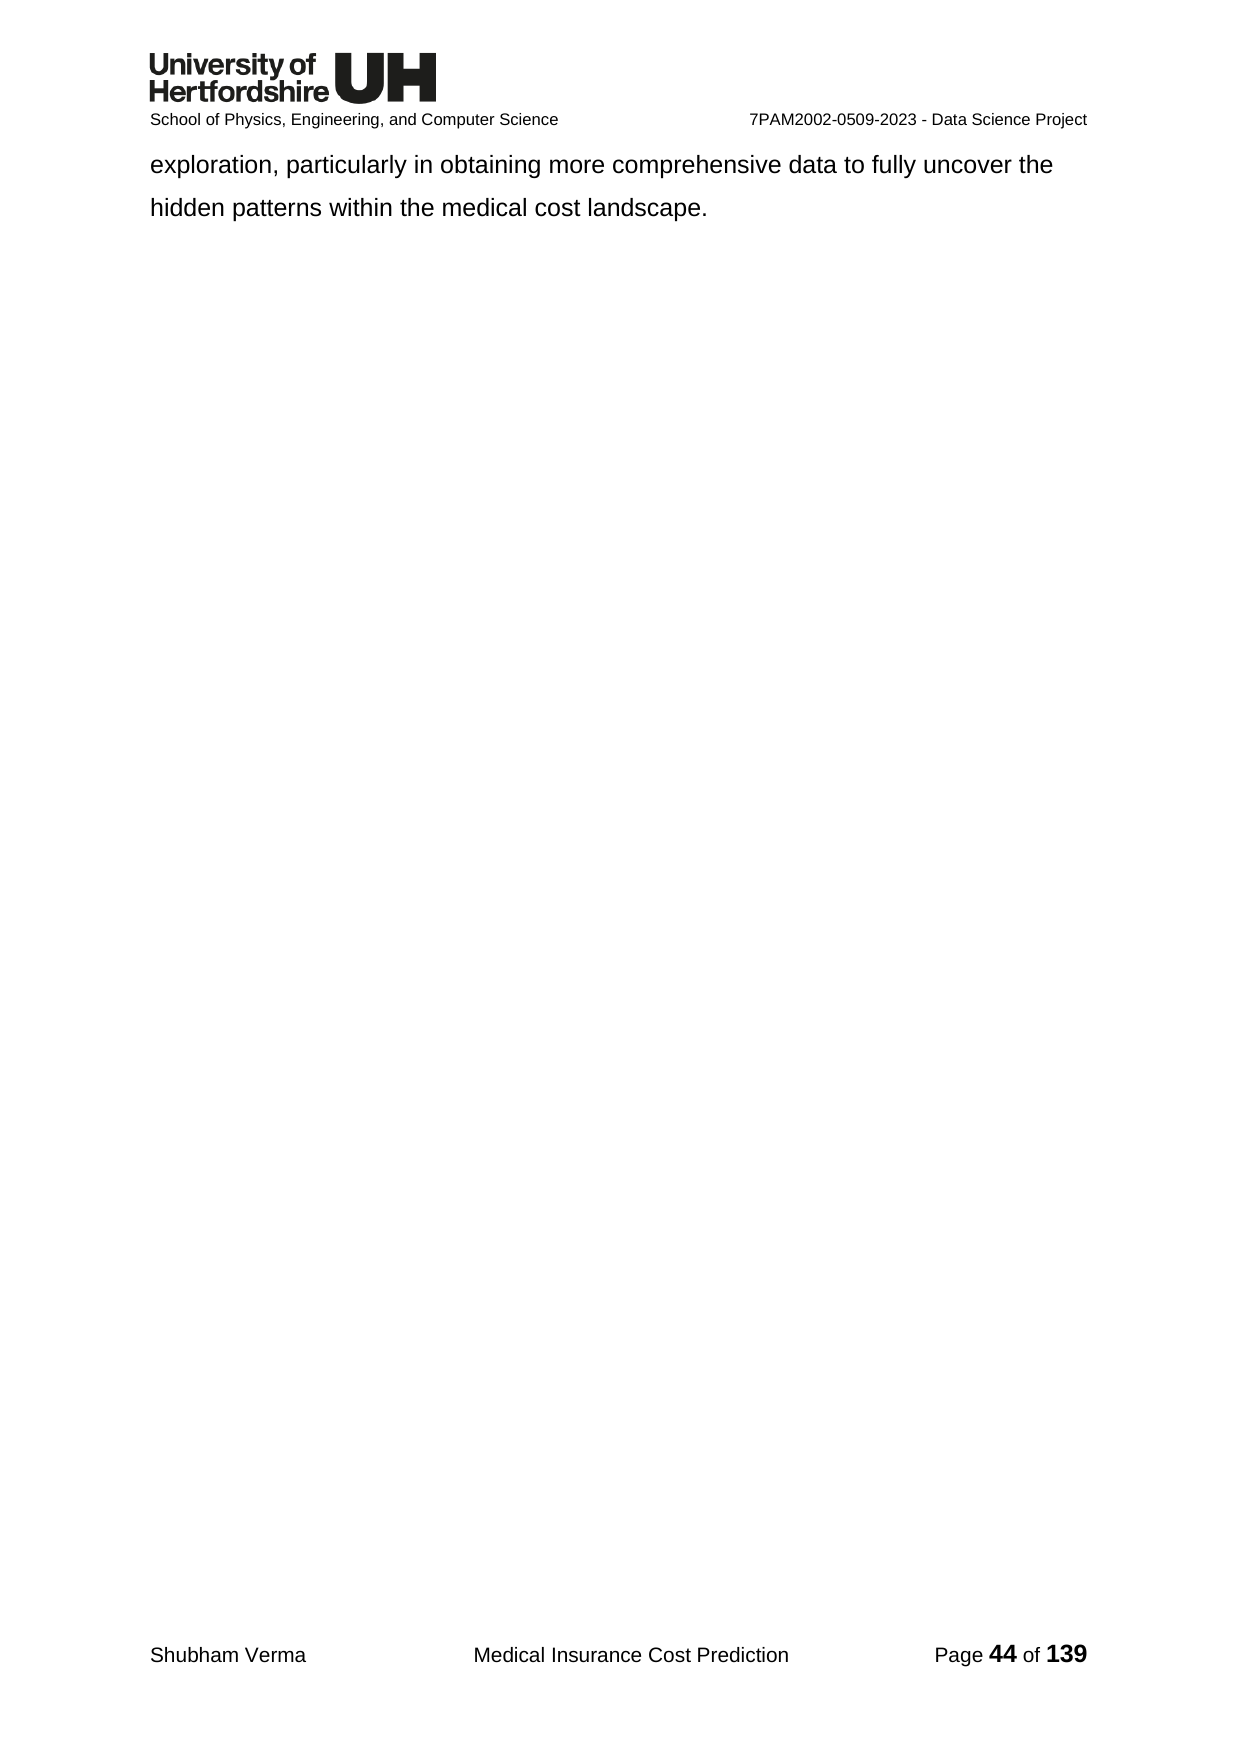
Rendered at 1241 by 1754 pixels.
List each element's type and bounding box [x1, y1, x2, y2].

picture [147, 49, 437, 105]
text [150, 150, 1090, 222]
